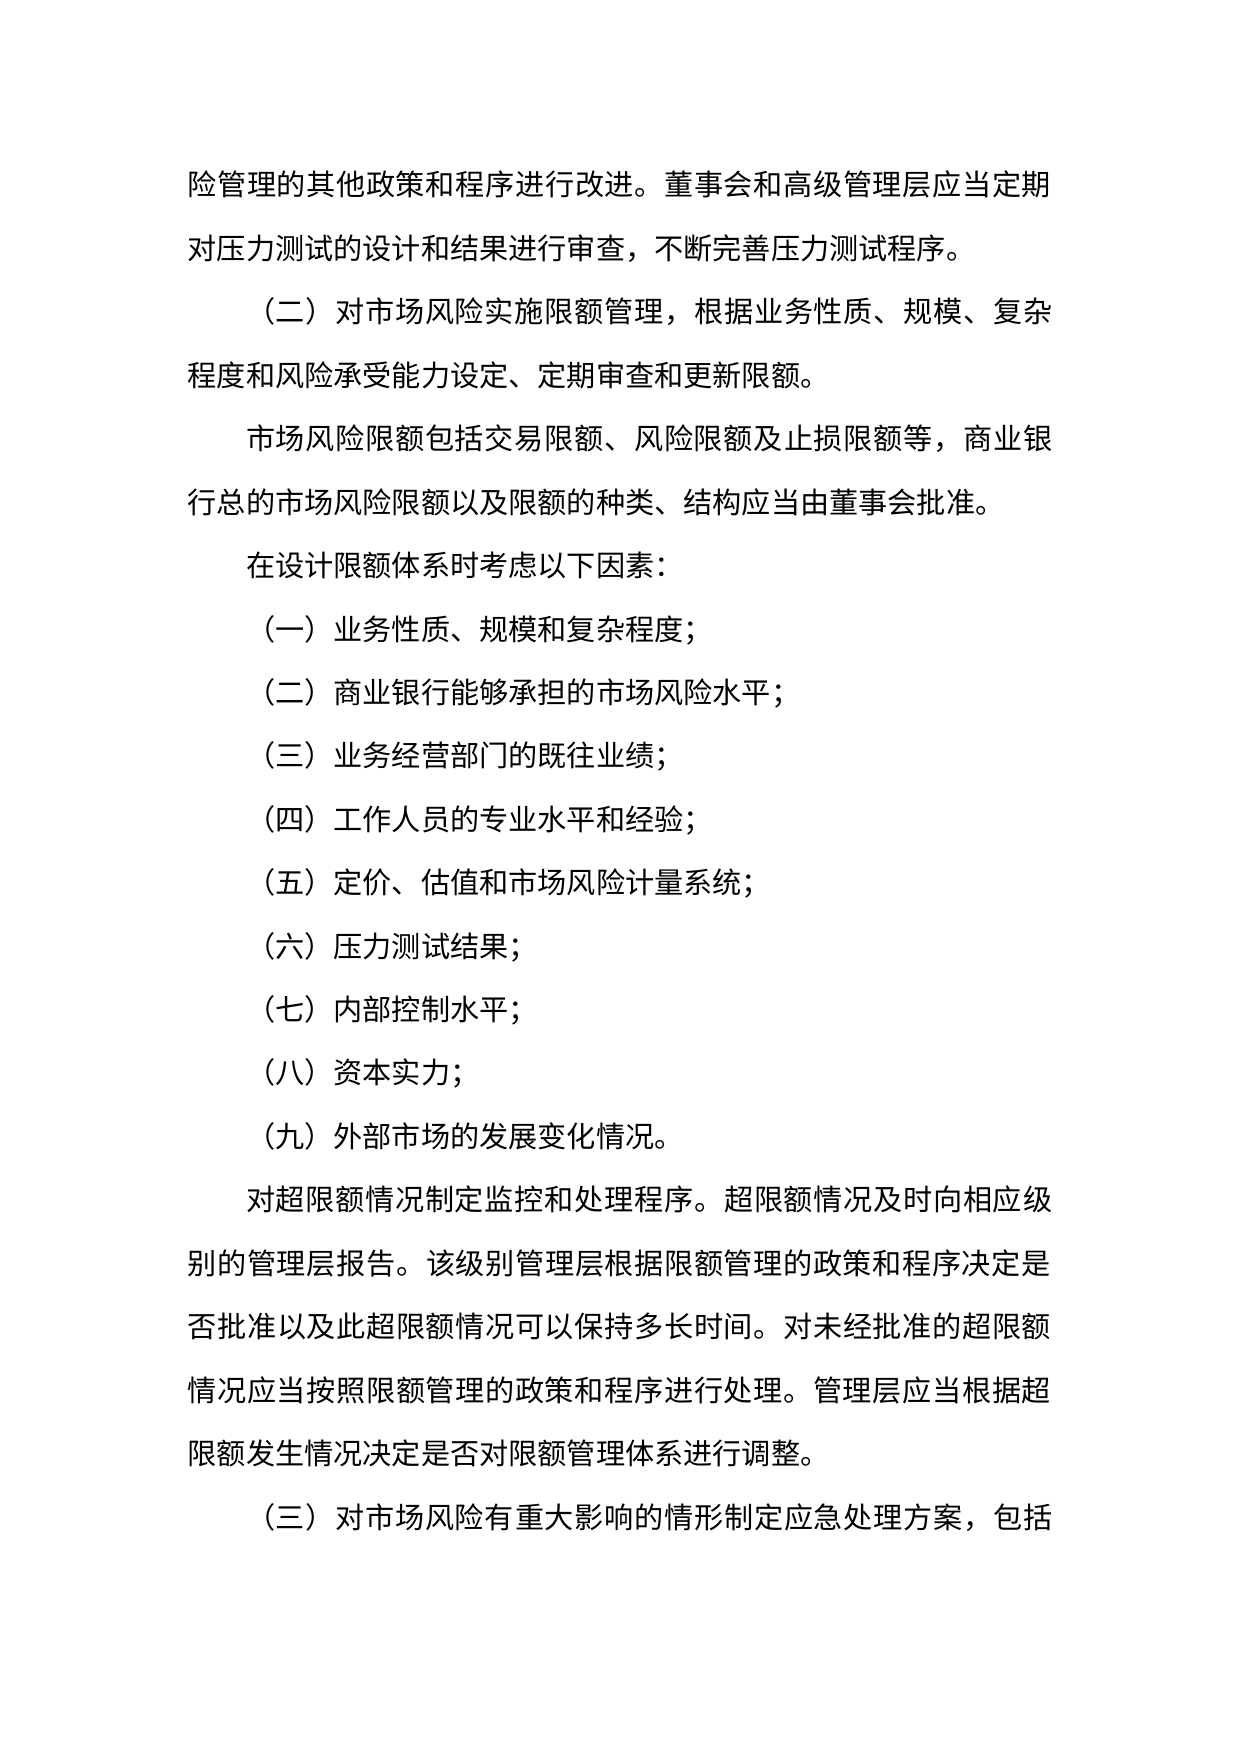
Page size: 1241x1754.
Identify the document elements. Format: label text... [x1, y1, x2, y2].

text （九）外部市场的发展变化情况。 [187, 1113, 1053, 1156]
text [187, 162, 1053, 268]
text （二）对市场风险实施限额管理，根据业务性质、规模、复杂程度和风险承受能力设定、定期审查和更新限额。 [187, 289, 1053, 394]
text （四）工作人员的专业水平和经验； [187, 796, 1053, 839]
text （八）资本实力； [187, 1050, 1053, 1092]
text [187, 1494, 1053, 1536]
text 在设计限额体系时考虑以下因素： [187, 543, 1053, 585]
text 市场风险限额包括交易限额、风险限额及止损限额等，商业银行总的市场风险限额以及限额的种类、结构应当由董事会批准。 [187, 416, 1053, 521]
text （五）定价、估值和市场风险计量系统； [187, 860, 1053, 902]
text （六）压力测试结果； [187, 923, 1053, 966]
text （三）业务经营部门的既往业绩； [187, 733, 1053, 775]
text （二）商业银行能够承担的市场风险水平； [187, 669, 1053, 712]
text （一）业务性质、规模和复杂程度； [187, 606, 1053, 648]
text （七）内部控制水平； [187, 987, 1053, 1029]
text 对超限额情况制定监控和处理程序。超限额情况及时向相应级别的管理层报告。该级别管理层根据限额管理的政策和程序决定是否批准以及此超限额情况可以保持多长时间。对未经批准的超限额情况应当按照限额管理的政策和程序进行处理。管理层应当根据超限额发生情况决定是否对限额管理体系进行调整。 [187, 1177, 1053, 1473]
